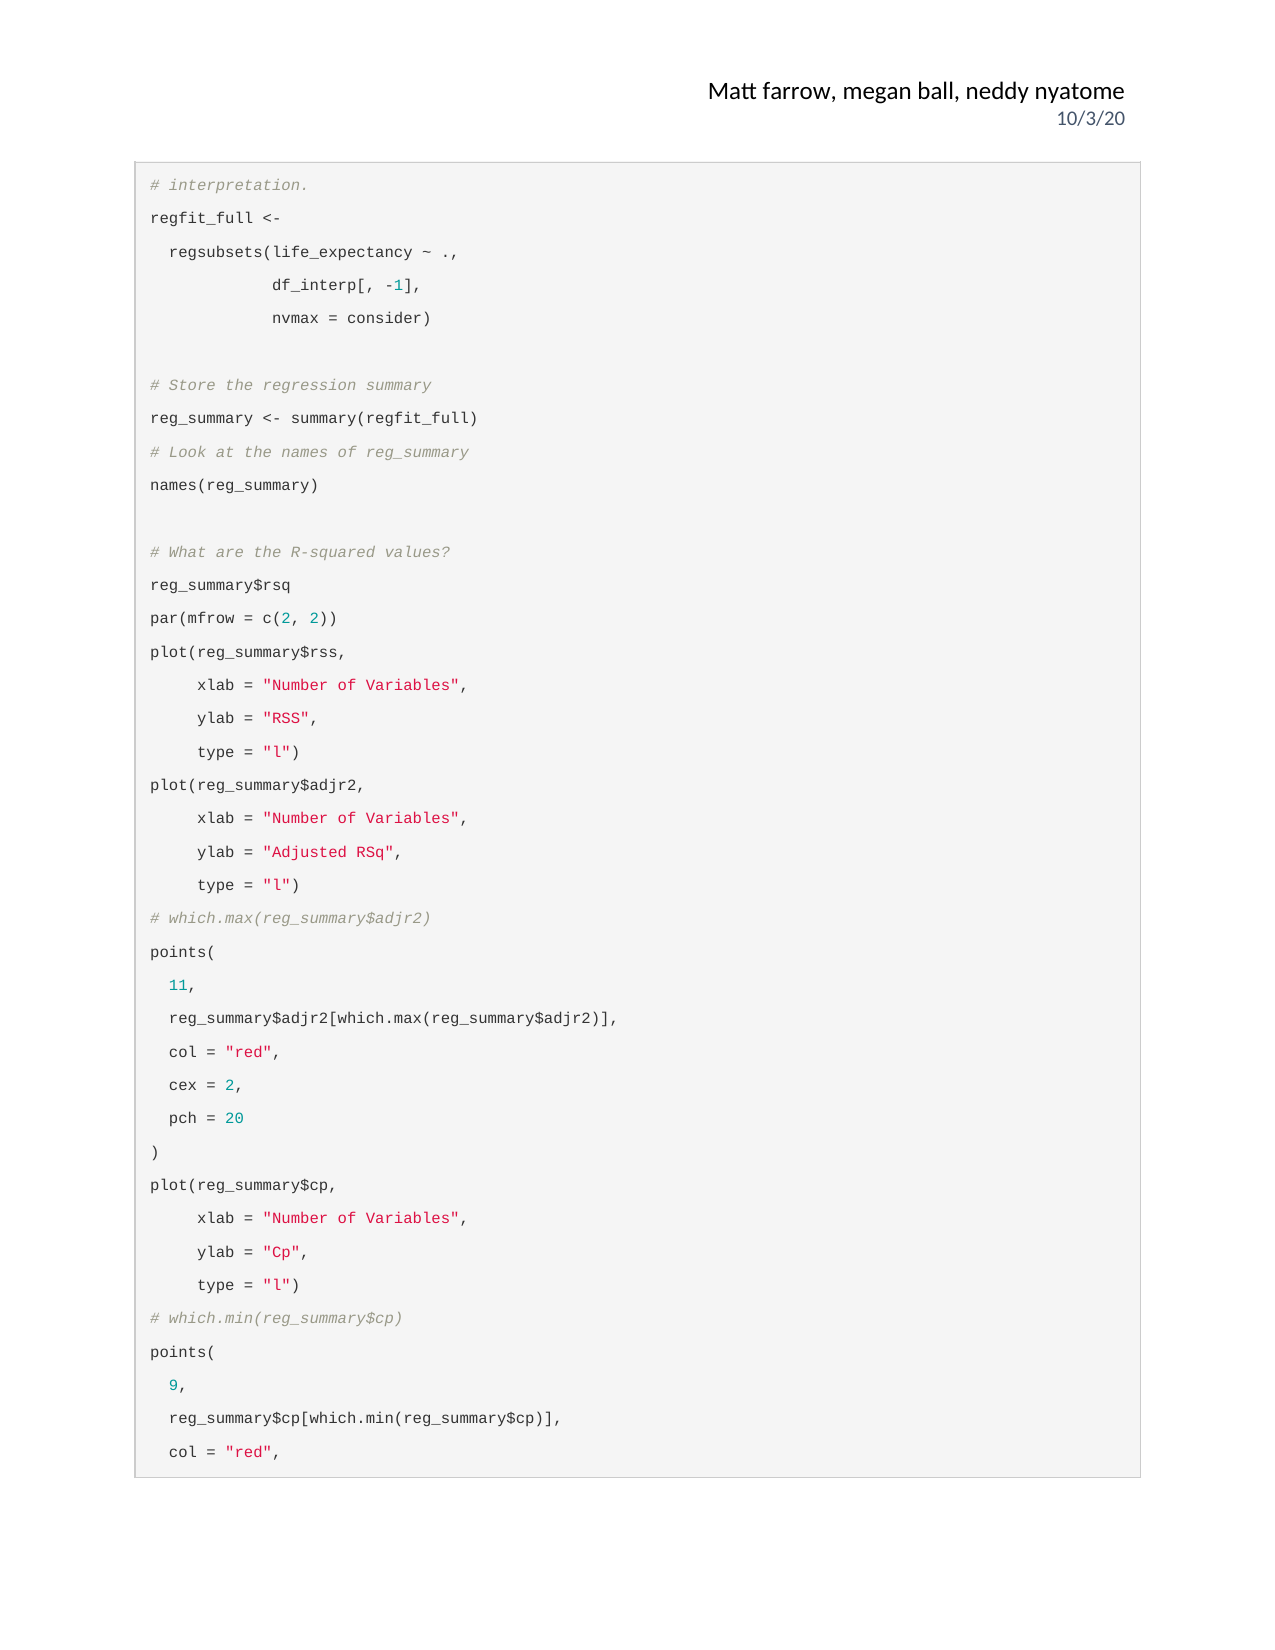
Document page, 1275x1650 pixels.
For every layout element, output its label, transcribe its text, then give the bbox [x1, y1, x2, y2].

text xlab = "Number of Variables", [136, 795, 1140, 828]
text points( [136, 928, 1140, 961]
text pch = 20 [136, 1095, 1140, 1128]
text # What are the R-squared values? [136, 528, 1140, 561]
text type = "l") [136, 728, 1140, 761]
text df_interp[, -1], [136, 261, 1140, 295]
text points( [136, 1328, 1140, 1361]
text col = "red", [136, 1428, 1140, 1477]
text type = "l") [136, 861, 1140, 895]
text names(reg_summary) [136, 461, 1140, 495]
text xlab = "Number of Variables", [136, 1195, 1140, 1228]
text plot(reg_summary$adjr2, [136, 761, 1140, 795]
text xlab = "Number of Variables", [136, 661, 1140, 695]
text cex = 2, [136, 1061, 1140, 1095]
text par(mfrow = c(2, 2)) [136, 595, 1140, 628]
text regfit_full <- [136, 195, 1140, 228]
text # interpretation. [136, 163, 1140, 195]
text ylab = "Cp", [136, 1228, 1140, 1261]
text plot(reg_summary$rss, [136, 628, 1140, 661]
text # Store the regression summary [136, 361, 1140, 395]
text # which.max(reg_summary$adjr2) [136, 895, 1140, 928]
text reg_summary$adjr2[which.max(reg_summary$adjr2)], [136, 995, 1140, 1028]
text regsubsets(life_expectancy ~ ., [136, 228, 1140, 261]
text ylab = "RSS", [136, 695, 1140, 728]
text reg_summary <- summary(regfit_full) [136, 395, 1140, 428]
text 9, [136, 1361, 1140, 1395]
text ) [136, 1128, 1140, 1161]
text reg_summary$cp[which.min(reg_summary$cp)], [136, 1395, 1140, 1428]
text reg_summary$rsq [136, 561, 1140, 595]
text # Look at the names of reg_summary [136, 428, 1140, 461]
text col = "red", [136, 1028, 1140, 1061]
text 11, [136, 961, 1140, 995]
text plot(reg_summary$cp, [136, 1161, 1140, 1195]
text type = "l") [136, 1261, 1140, 1295]
text # which.min(reg_summary$cp) [136, 1295, 1140, 1328]
text ylab = "Adjusted RSq", [136, 828, 1140, 861]
text nvmax = consider) [136, 295, 1140, 328]
